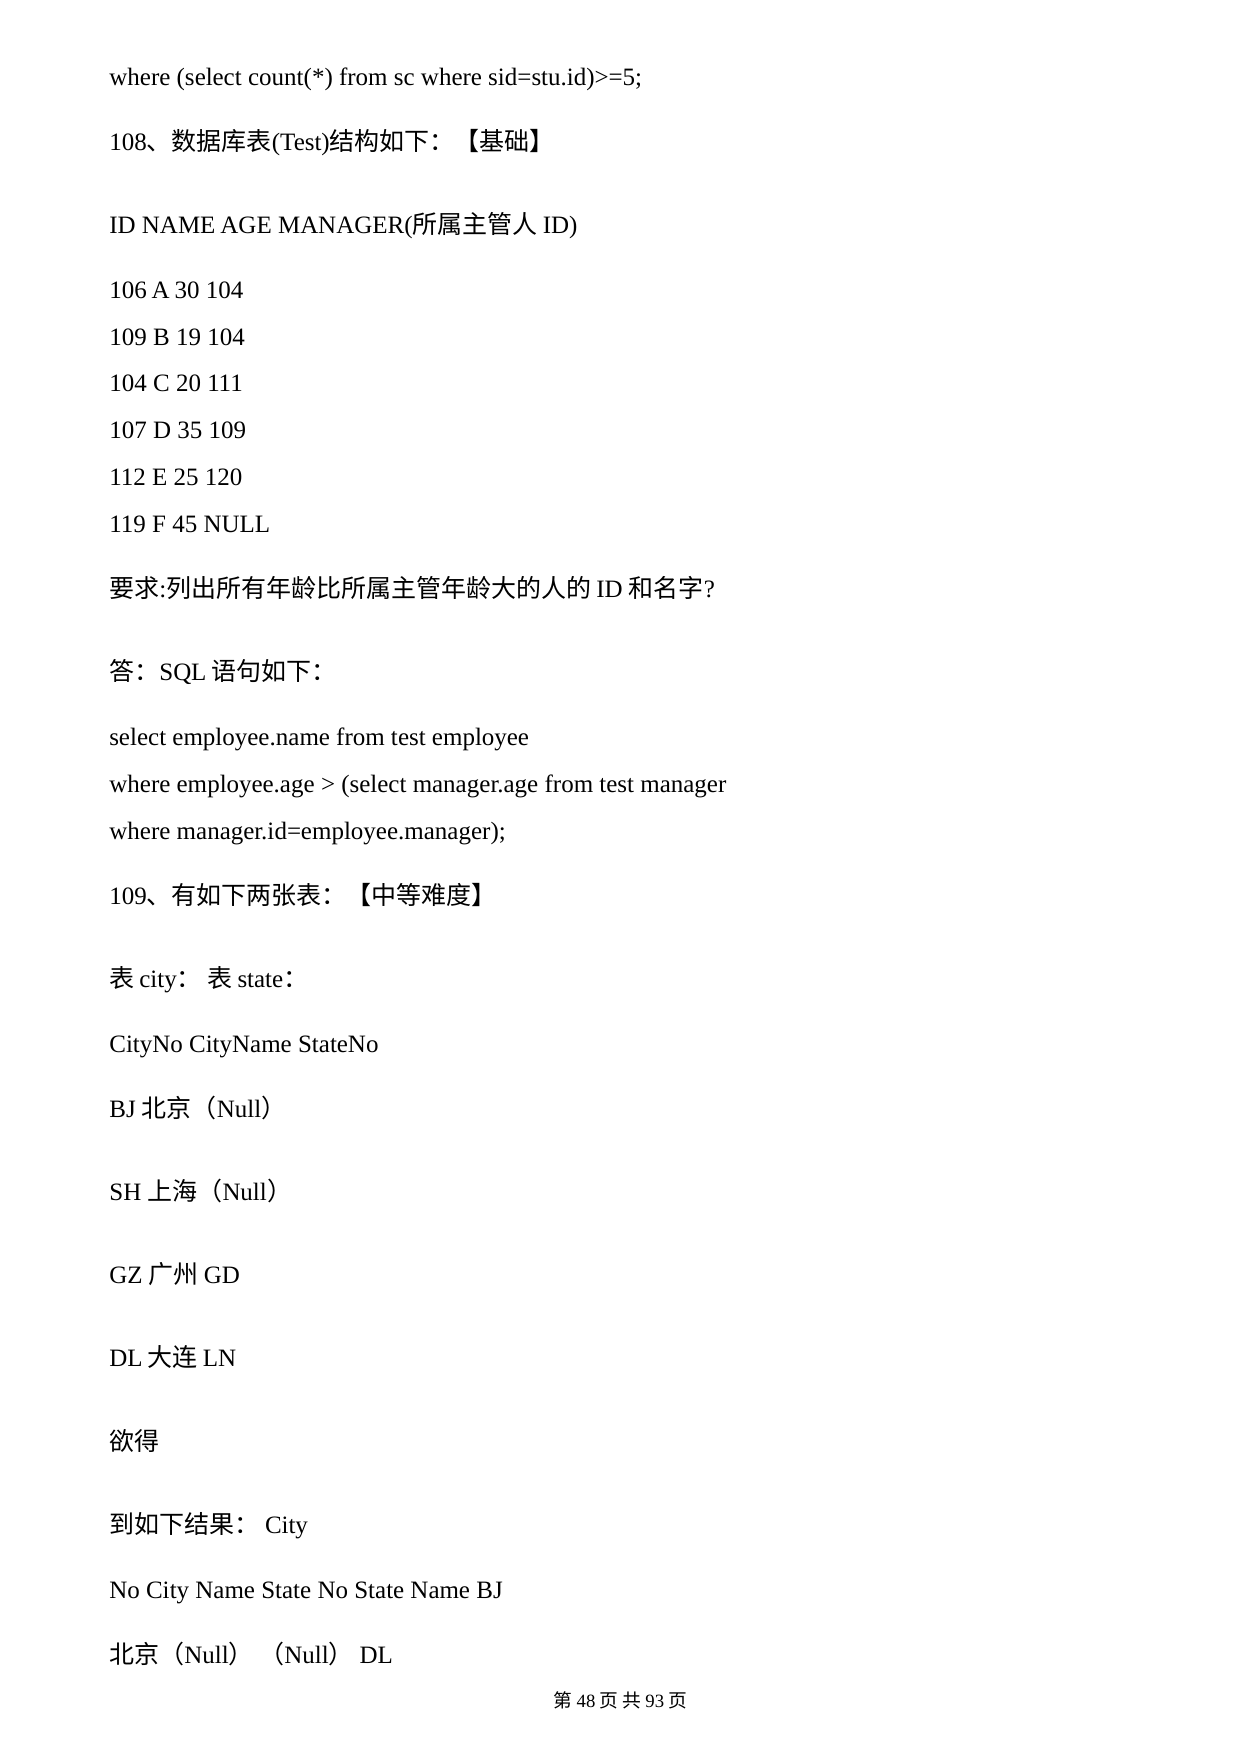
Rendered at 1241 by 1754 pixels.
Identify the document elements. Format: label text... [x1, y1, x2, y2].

text 45 NULL [59, 507, 1181, 540]
text 欲得 [59, 1407, 1181, 1472]
text 112 E 25 120 [59, 460, 1181, 493]
text select employee.name from test employee [59, 720, 1181, 753]
text 20 111 [59, 367, 1181, 399]
text CityNo CityName StateNo [59, 1027, 1181, 1060]
text where manager.id=employee.manager); [59, 814, 1181, 847]
text No City Name State No State Name BJ [59, 1573, 1181, 1605]
text 109、有如下两张表：【中等难度】 [59, 861, 1181, 926]
text 到如下结果： City [59, 1490, 1181, 1555]
text ID NAME AGE MANAGER(所属主管人ID) [59, 190, 1181, 255]
text 北京（Null） （Null） DL [59, 1620, 1181, 1685]
text GZ 广州GD [59, 1240, 1181, 1305]
text SH 上海（Null） [59, 1157, 1181, 1222]
text 表city： 表state： [59, 944, 1181, 1009]
text 107 D 35 109 [59, 413, 1181, 446]
text 108、数据库表(Test)结构如下：【基础】 [59, 107, 1181, 172]
text 要求:列出所有年龄比所属主管年龄大的人的ID 和名字? [59, 554, 1181, 619]
text 109 B 19 104 [59, 320, 1181, 352]
text where employee.age > (select manager.age from test manager [59, 767, 1181, 800]
text 30 104 [59, 273, 1181, 305]
text where (select count(*) from sc where sid=stu.id)>=5; [59, 60, 1181, 92]
text 答：SQL 语句如下： [59, 637, 1181, 702]
text DL 大连LN [59, 1323, 1181, 1388]
text BJ 北京（Null） [59, 1074, 1181, 1139]
